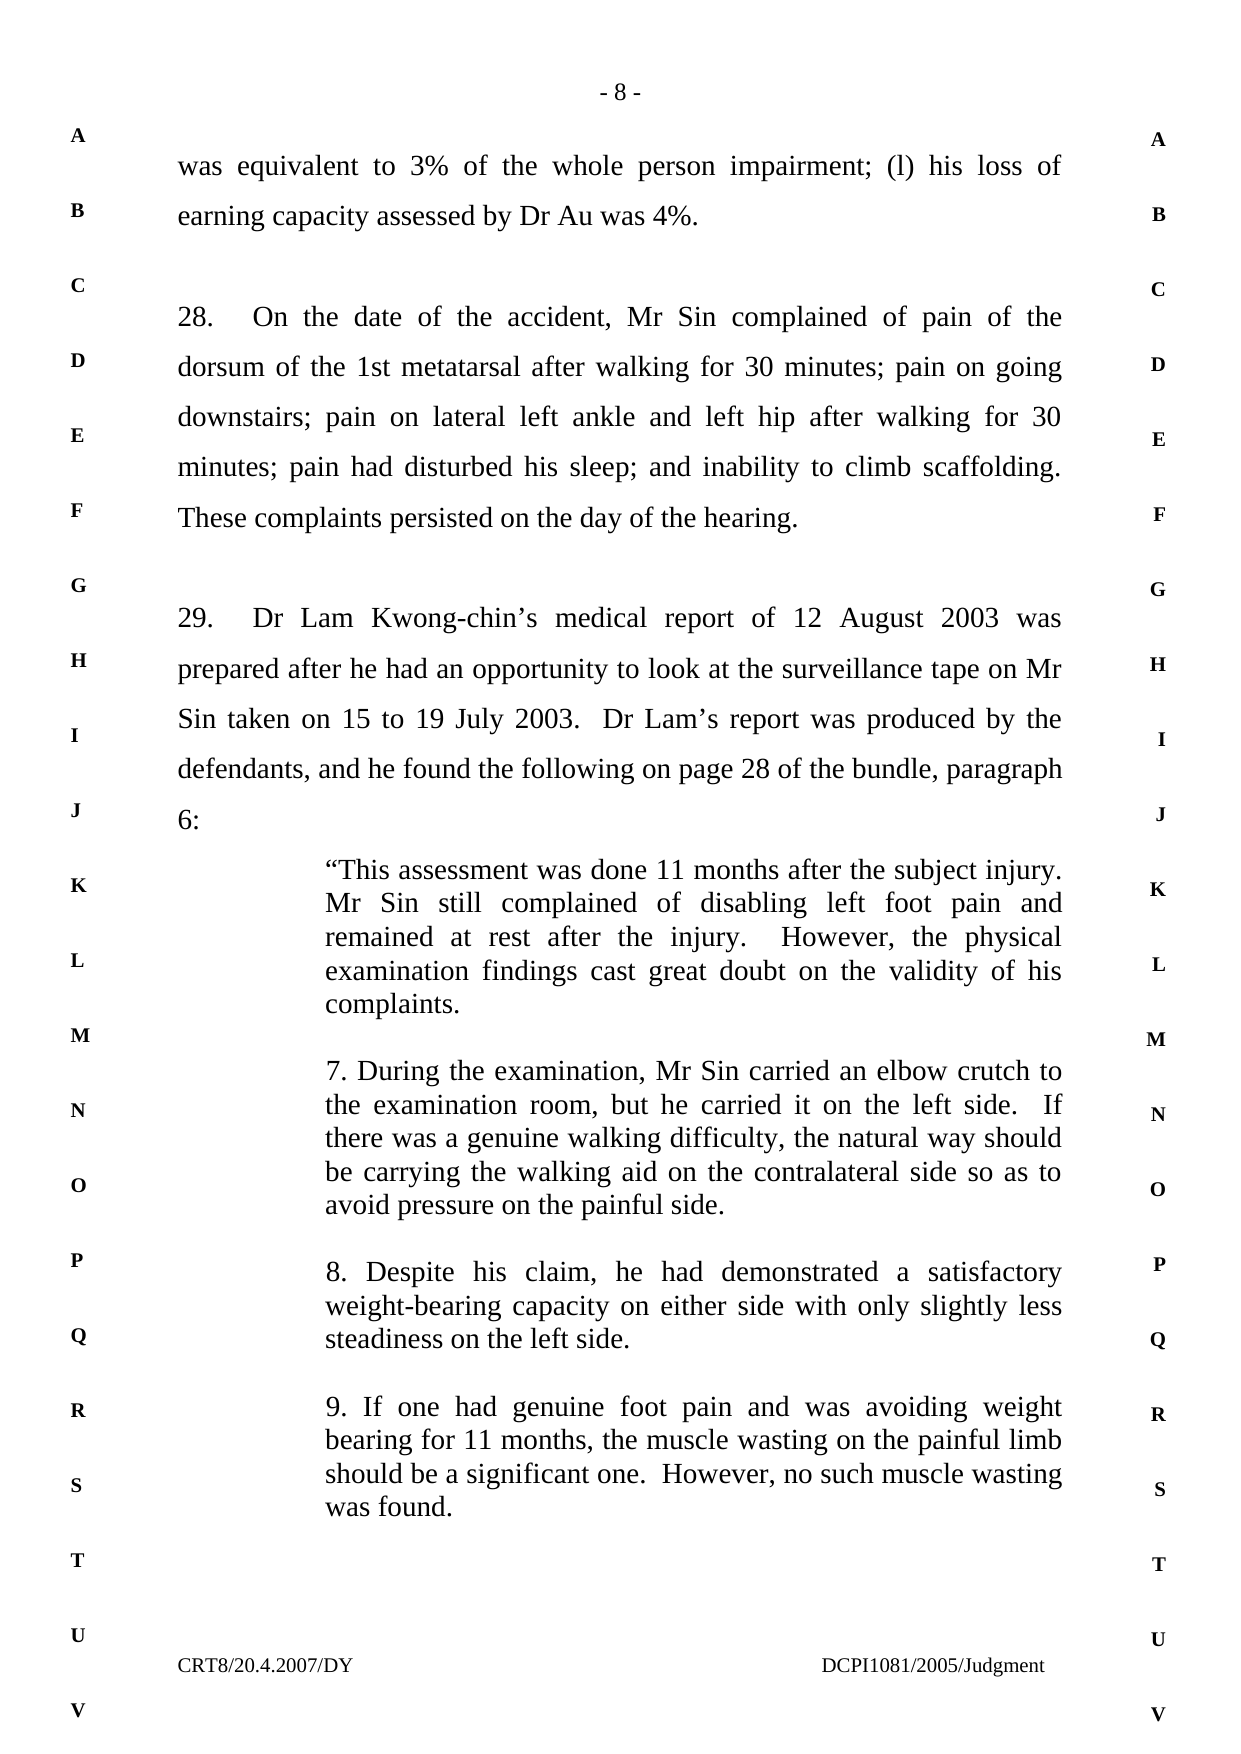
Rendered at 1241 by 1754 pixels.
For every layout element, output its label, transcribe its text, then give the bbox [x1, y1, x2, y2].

text 8. Despite his claim, he had demonstrated a satisfactory weight-bearing capacity on either side with only slightly less steadiness on the left side. [325, 1254, 1063, 1355]
text 7. During the examination, Mr Sin carried an elbow crutch to the examination room, but he carried it on the left side. If there was a genuine walking difficulty, the natural way should be carrying the walking aid on the contralateral side so as to avoid pressure on the painful side. [325, 1053, 1063, 1221]
text “This assessment was done 11 months after the subject injury. Mr Sin still complained of disabling left foot pain and remained at rest after the injury. However, the physical examination findings cast great doubt on the validity of his complaints. [325, 852, 1063, 1020]
text 9. If one had genuine foot pain and was avoiding weight bearing for 11 months, the muscle wasting on the painful limb should be a significant one. However, no such muscle wasting was found. [325, 1389, 1063, 1523]
list Dr Lam Kwong-chin’s medical report of 12 August 2003 was prepared after he had an opportunity to look at the surveillance tape on Mr Sin taken on 15 to 19 July 2003. Dr Lam’s report was produced by the defendants, and he found the following on page 28 of the bundle, paragraph 6: [177, 601, 1063, 835]
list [177, 148, 1063, 232]
list On the date of the accident, Mr Sin complained of pain of the dorsum of the 1st metatarsal after walking for 30 minutes; pain on going downstairs; pain on lateral left ankle and left hip after walking for 30 minutes; pain had disturbed his sleep; and inability to climb scaffolding. These complaints persisted on the day of the hearing. [177, 299, 1063, 533]
